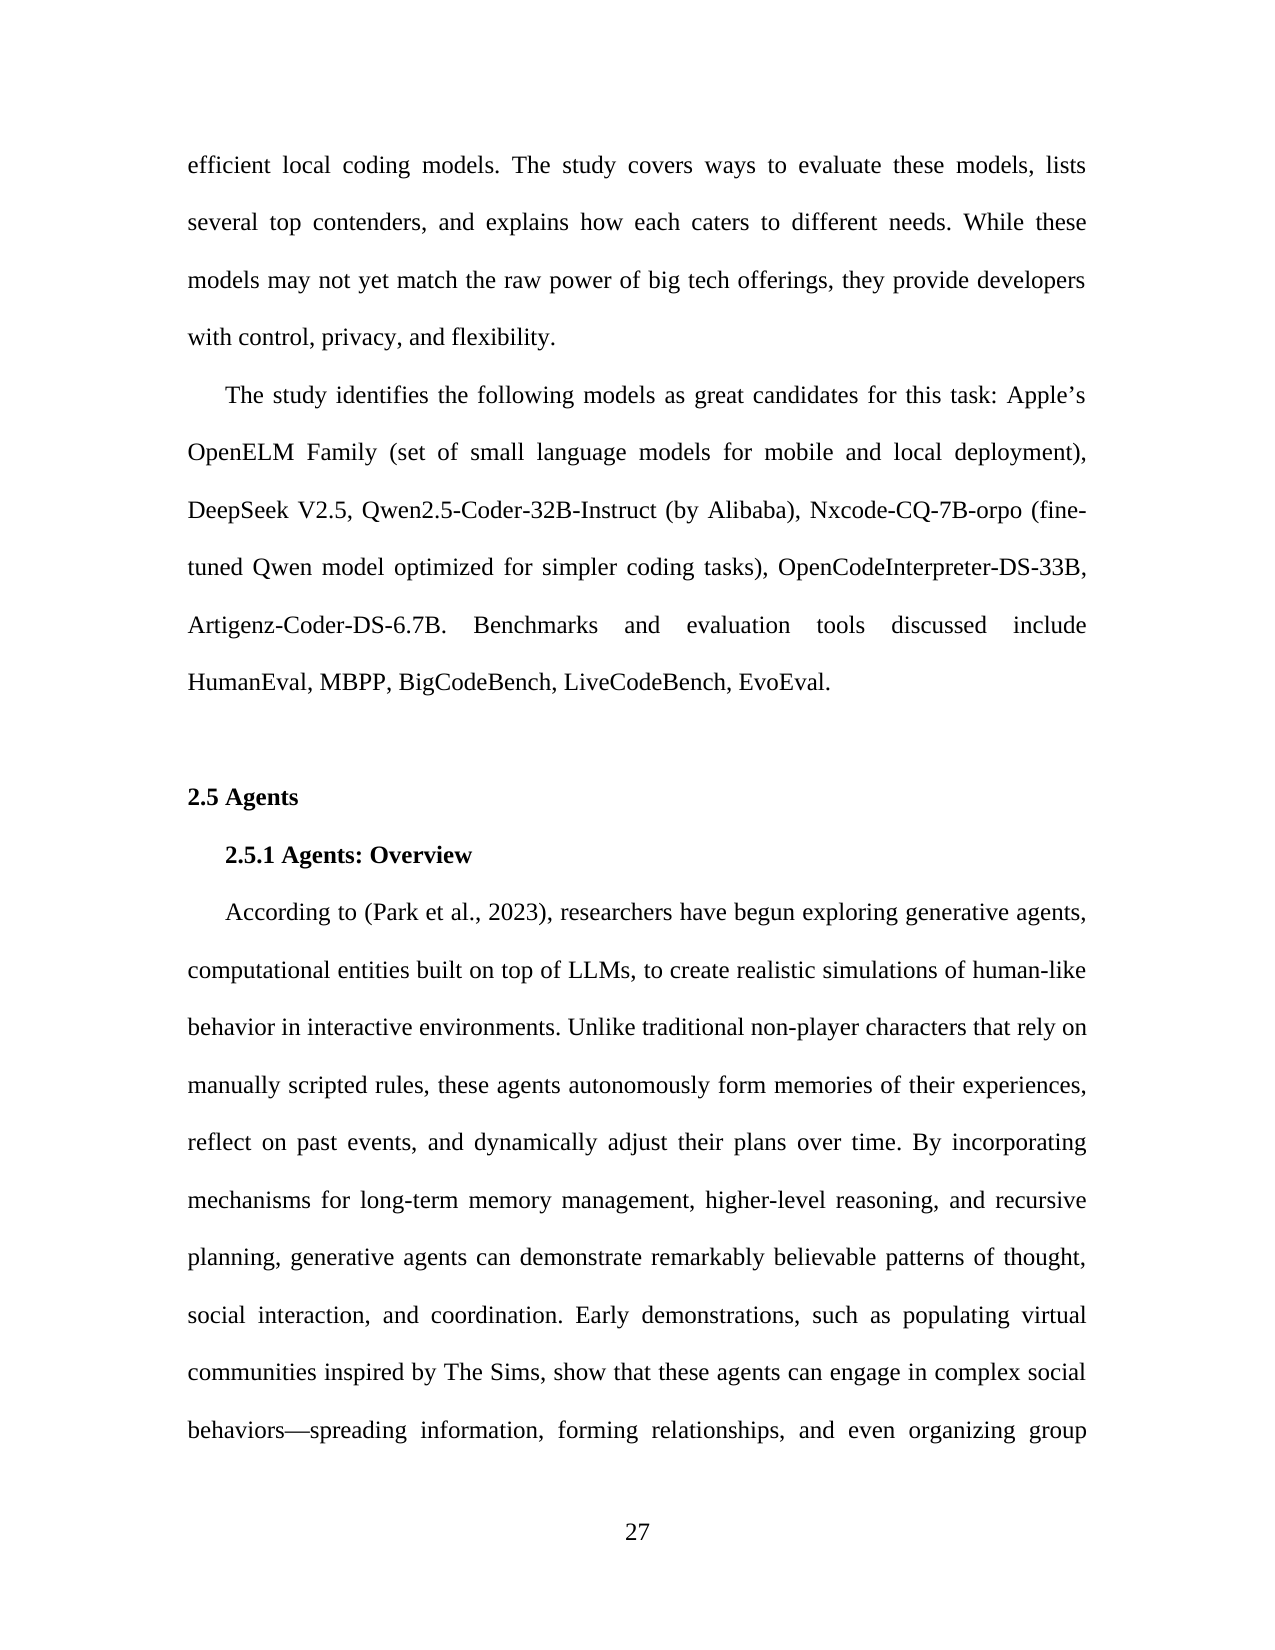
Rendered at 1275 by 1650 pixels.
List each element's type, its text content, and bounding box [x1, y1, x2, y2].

text 2.5.1 Agents: Overview [187, 840, 1087, 869]
text 2.5 Agents [187, 782, 1087, 811]
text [187, 150, 1087, 351]
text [187, 897, 1087, 1444]
text The study identifies the following models as great candidates for this task: Apple’s OpenELM Family (set of small language models for mobile and local deployment), DeepSeek V2.5, Qwen2.5-Coder-32B-Instruct (by Alibaba), Nxcode-CQ-7B-orpo (fine-tuned Qwen model optimized for simpler coding tasks), OpenCodeInterpreter-DS-33B, Artigenz-Coder-DS-6.7B. Benchmarks and evaluation tools discussed include HumanEval, MBPP, BigCodeBench, LiveCodeBench, EvoEval. [187, 380, 1087, 696]
